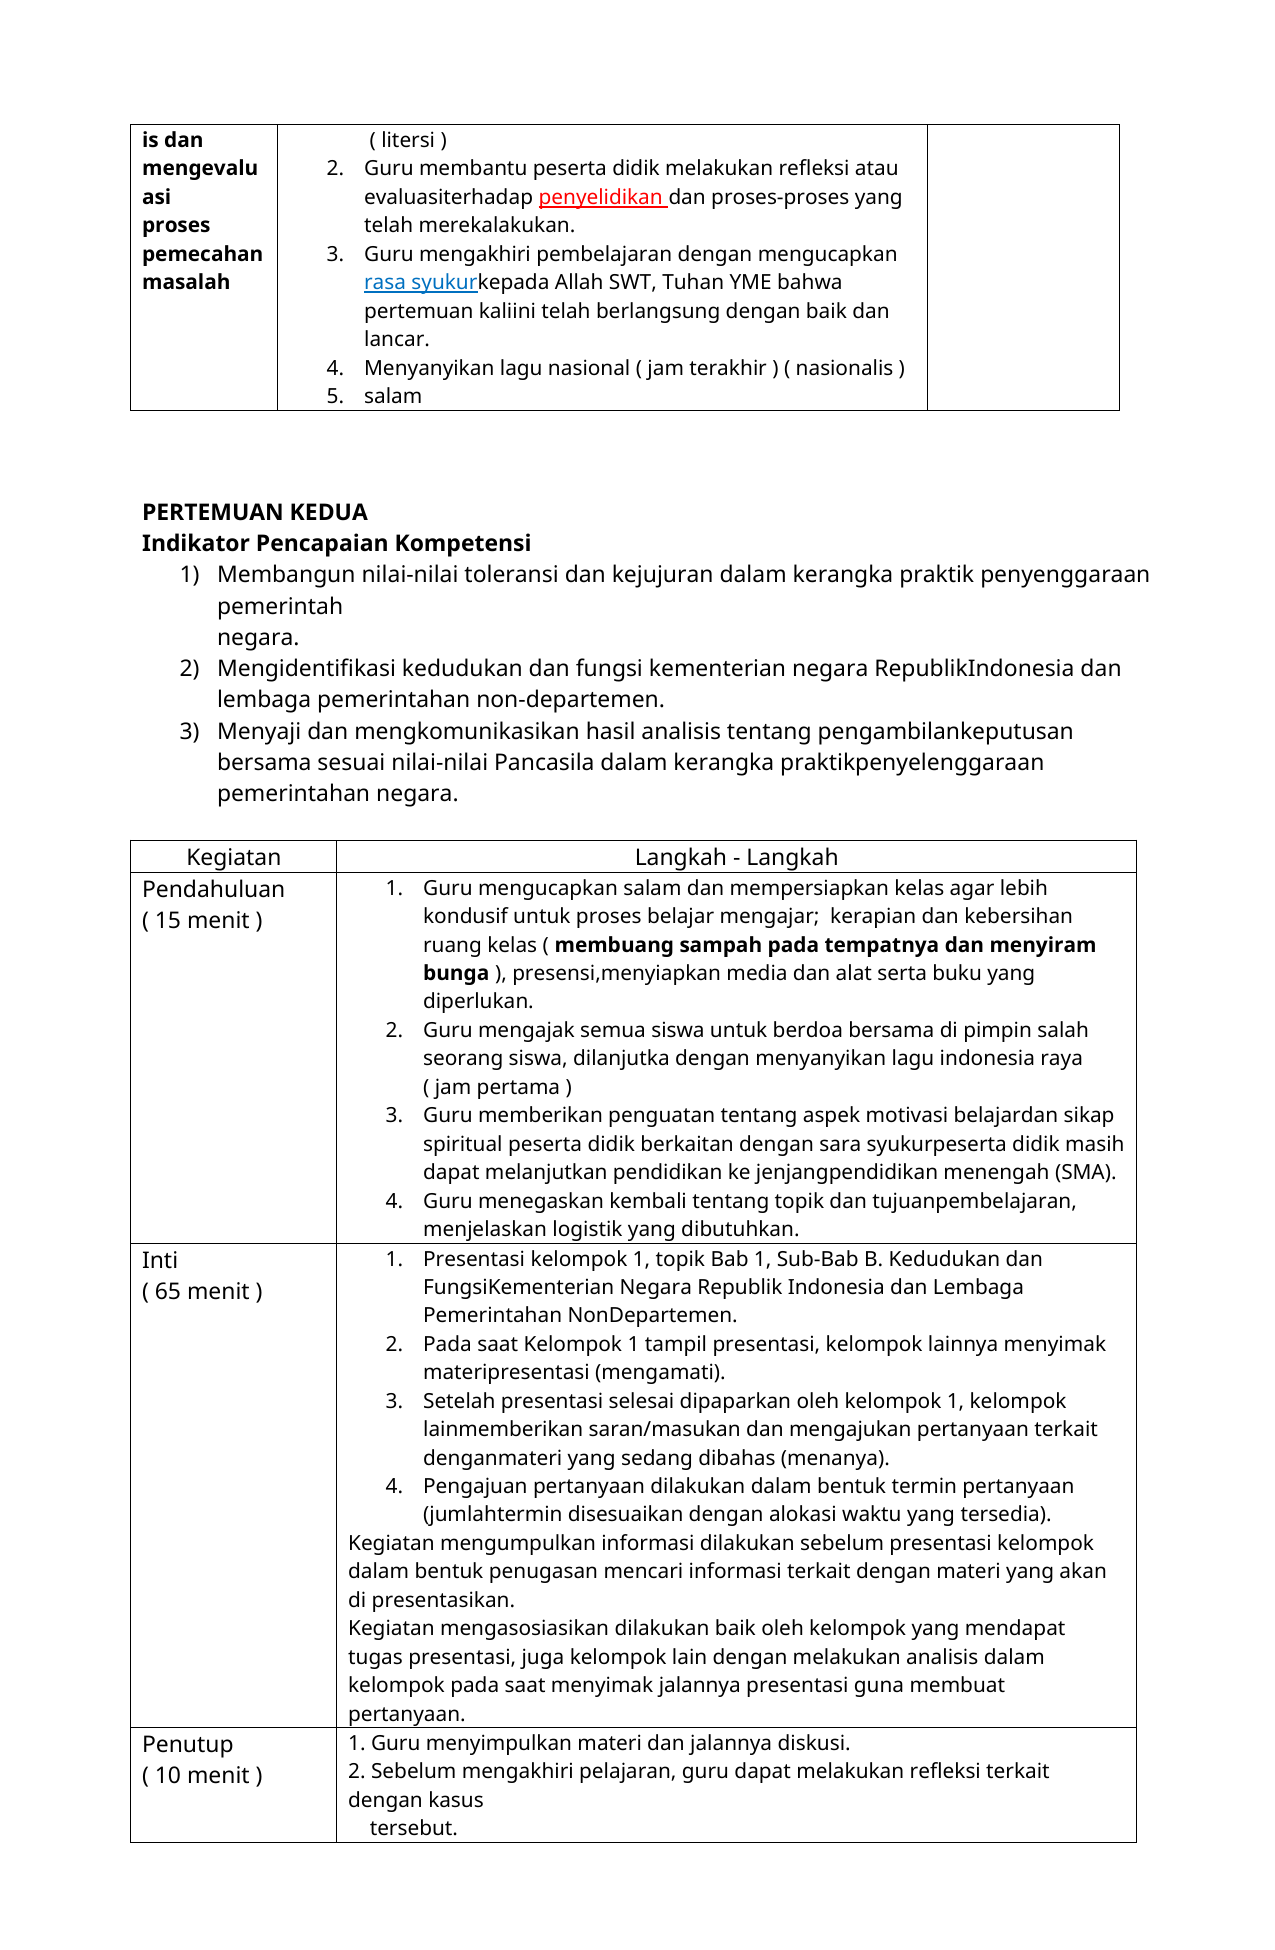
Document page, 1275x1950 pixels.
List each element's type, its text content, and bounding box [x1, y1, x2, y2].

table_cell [278, 125, 927, 409]
text Indikator Pencapaian Kompetensi [142, 527, 1157, 558]
list Mengidentifikasi kedudukan dan fungsi kementerian negara RepublikIndonesia dan lembaga pemerintahan non-departemen. [179, 652, 1157, 714]
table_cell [337, 1728, 1136, 1842]
table_header Langkah - Langkah [337, 841, 1136, 872]
list Membangun nilai-nilai toleransi dan kejujuran dalam kerangka praktik penyenggaraan pemerintah [179, 558, 1157, 621]
text PERTEMUAN KEDUA [142, 496, 1157, 527]
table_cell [131, 1728, 336, 1842]
table_cell [928, 125, 1119, 409]
table_cell Inti ( 65 menit ) [131, 1244, 336, 1727]
table_header Kegiatan [131, 841, 336, 872]
table_cell Guru mengucapkan salam dan mempersiapkan kelas agar lebih kondusif untuk proses belajar mengajar; kerapian dan kebersihan ruang kelas ( membuang sampah pada tempatnya dan menyiram bunga ), presensi,menyiapkan media dan alat serta buku yang diperlukan. Guru mengajak semua siswa untuk berdoa bersama di pimpin salah seorang siswa, dilanjutka dengan menyanyikan lagu indonesia raya ( jam pertama ) Guru memberikan penguatan tentang aspek motivasi belajardan sikap spiritual peserta didik berkaitan dengan sara syukurpeserta didik masih dapat melanjutkan pendidikan ke jenjangpendidikan menengah (SMA). Guru menegaskan kembali tentang topik dan tujuanpembelajaran, menjelaskan logistik yang dibutuhkan. [337, 873, 1136, 1243]
table_cell Presentasi kelompok 1, topik Bab 1, Sub-Bab B. Kedudukan dan FungsiKementerian Negara Republik Indonesia dan Lembaga Pemerintahan NonDepartemen. Pada saat Kelompok 1 tampil presentasi, kelompok lainnya menyimak materipresentasi (mengamati). Setelah presentasi selesai dipaparkan oleh kelompok 1, kelompok lainmemberikan saran/masukan dan mengajukan pertanyaan terkait denganmateri yang sedang dibahas (menanya). Pengajuan pertanyaan dilakukan dalam bentuk termin pertanyaan (jumlahtermin disesuaikan dengan alokasi waktu yang tersedia). Kegiatan mengumpulkan informasi dilakukan sebelum presentasi kelompok dalam bentuk penugasan mencari informasi terkait dengan materi yang akan di presentasikan. Kegiatan mengasosiasikan dilakukan baik oleh kelompok yang mendapat tugas presentasi, juga kelompok lain dengan melakukan analisis dalam kelompok pada saat menyimak jalannya presentasi guna membuat pertanyaan. [337, 1244, 1136, 1727]
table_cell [131, 125, 277, 409]
table_cell Pendahuluan ( 15 menit ) [131, 873, 336, 1243]
list Menyaji dan mengkomunikasikan hasil analisis tentang pengambilankeputusan bersama sesuai nilai-nilai Pancasila dalam kerangka praktikpenyelenggaraan pemerintahan negara. [179, 714, 1157, 808]
list negara. [217, 621, 1157, 652]
